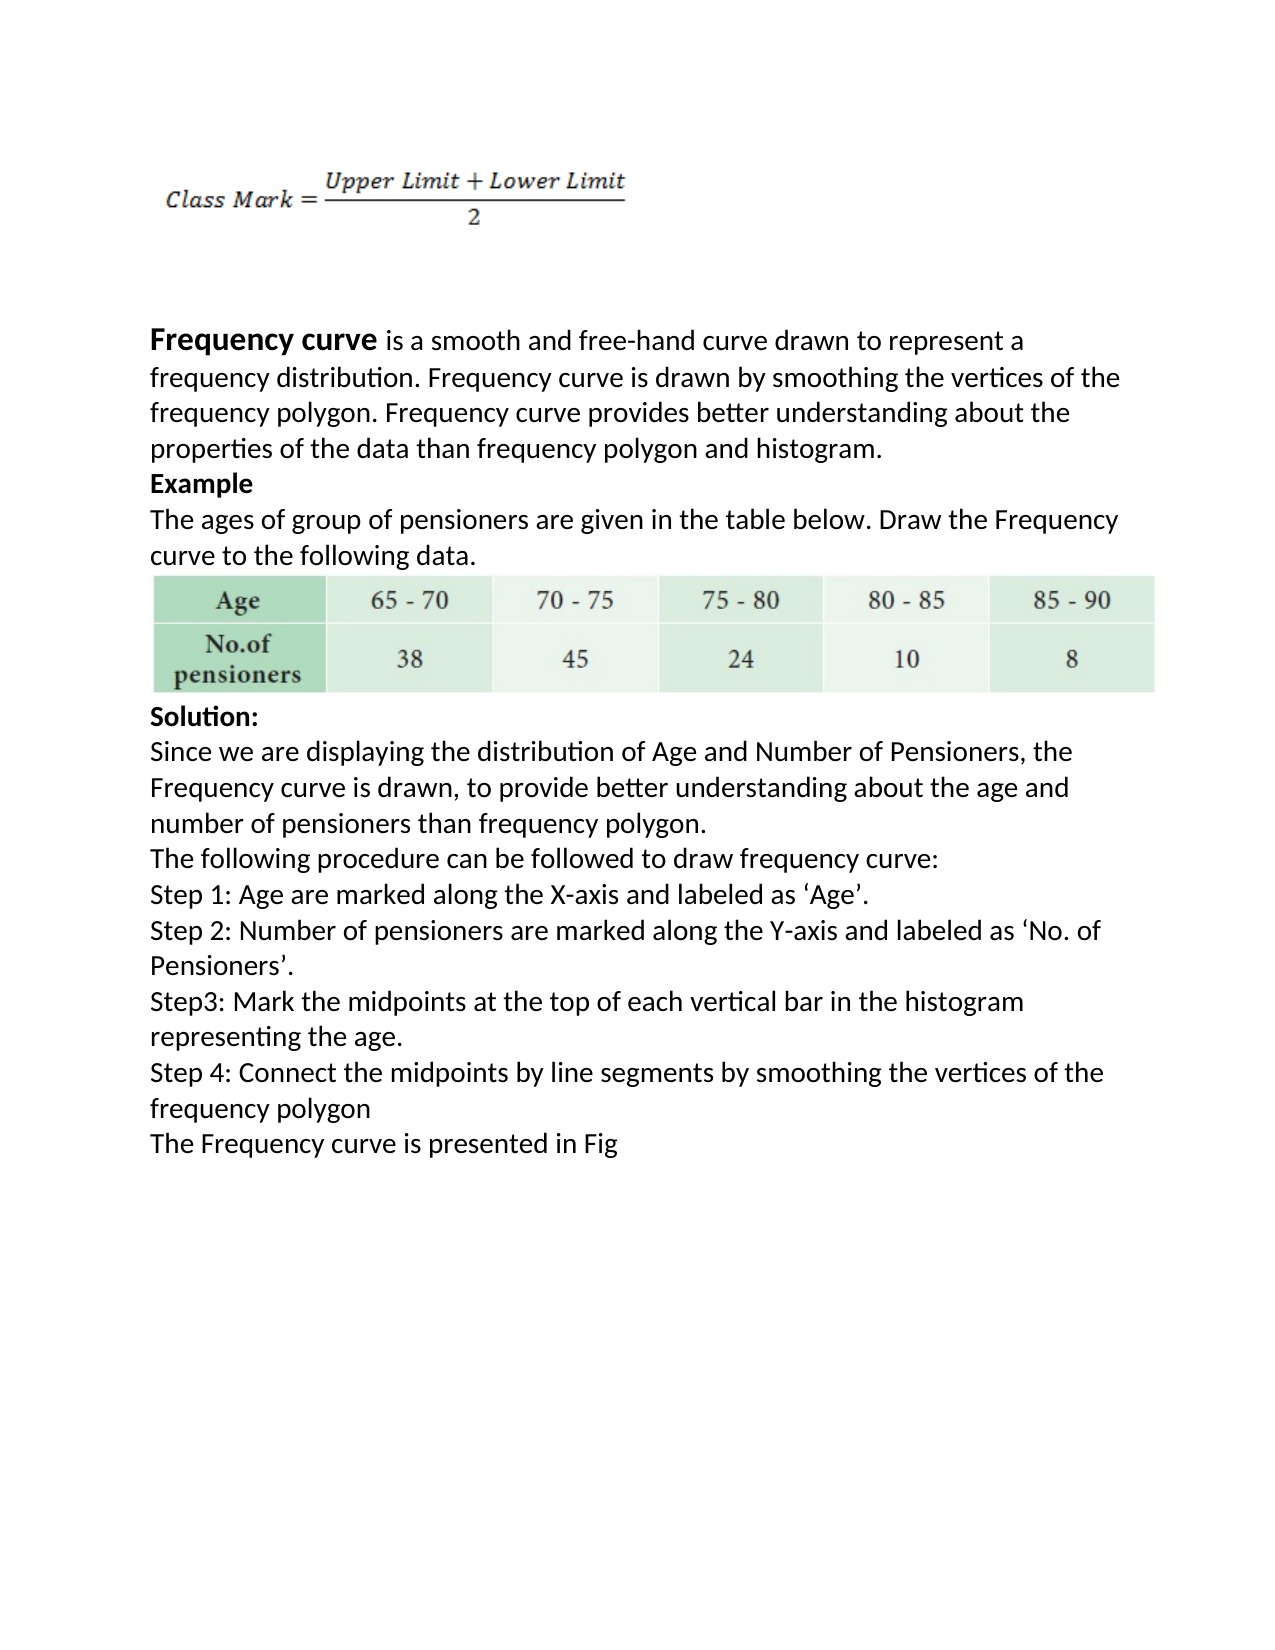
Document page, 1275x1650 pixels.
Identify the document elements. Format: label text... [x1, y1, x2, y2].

text Frequency curve is a smooth and free-hand curve drawn to represent a frequency distribution. Frequency curve is drawn by smoothing the vertices of the frequency polygon. Frequency curve provides better understanding about the properties of the data than frequency polygon and histogram. [150, 318, 1125, 466]
text The following procedure can be followed to draw frequency curve: [150, 840, 1125, 876]
text Example [150, 466, 1125, 501]
text Step 2: Number of pensioners are marked along the Y-axis and labeled as ‘No. of Pensioners’. [150, 912, 1125, 983]
picture [150, 572, 1159, 698]
text Step 1: Age are marked along the X-axis and labeled as ‘Age’. [150, 876, 1125, 912]
picture [150, 150, 669, 244]
text Since we are displaying the distribution of Age and Number of Pensioners, the Frequency curve is drawn, to provide better understanding about the age and number of pensioners than frequency polygon. [150, 733, 1125, 840]
text Solution: [150, 698, 1125, 733]
text The Frequency curve is presented in Fig [150, 1125, 1125, 1161]
text Step3: Mark the midpoints at the top of each vertical bar in the histogram representing the age. [150, 983, 1125, 1054]
text The ages of group of pensioners are given in the table below. Draw the Frequency curve to the following data. [150, 501, 1125, 572]
text Step 4: Connect the midpoints by line segments by smoothing the vertices of the frequency polygon [150, 1054, 1125, 1125]
